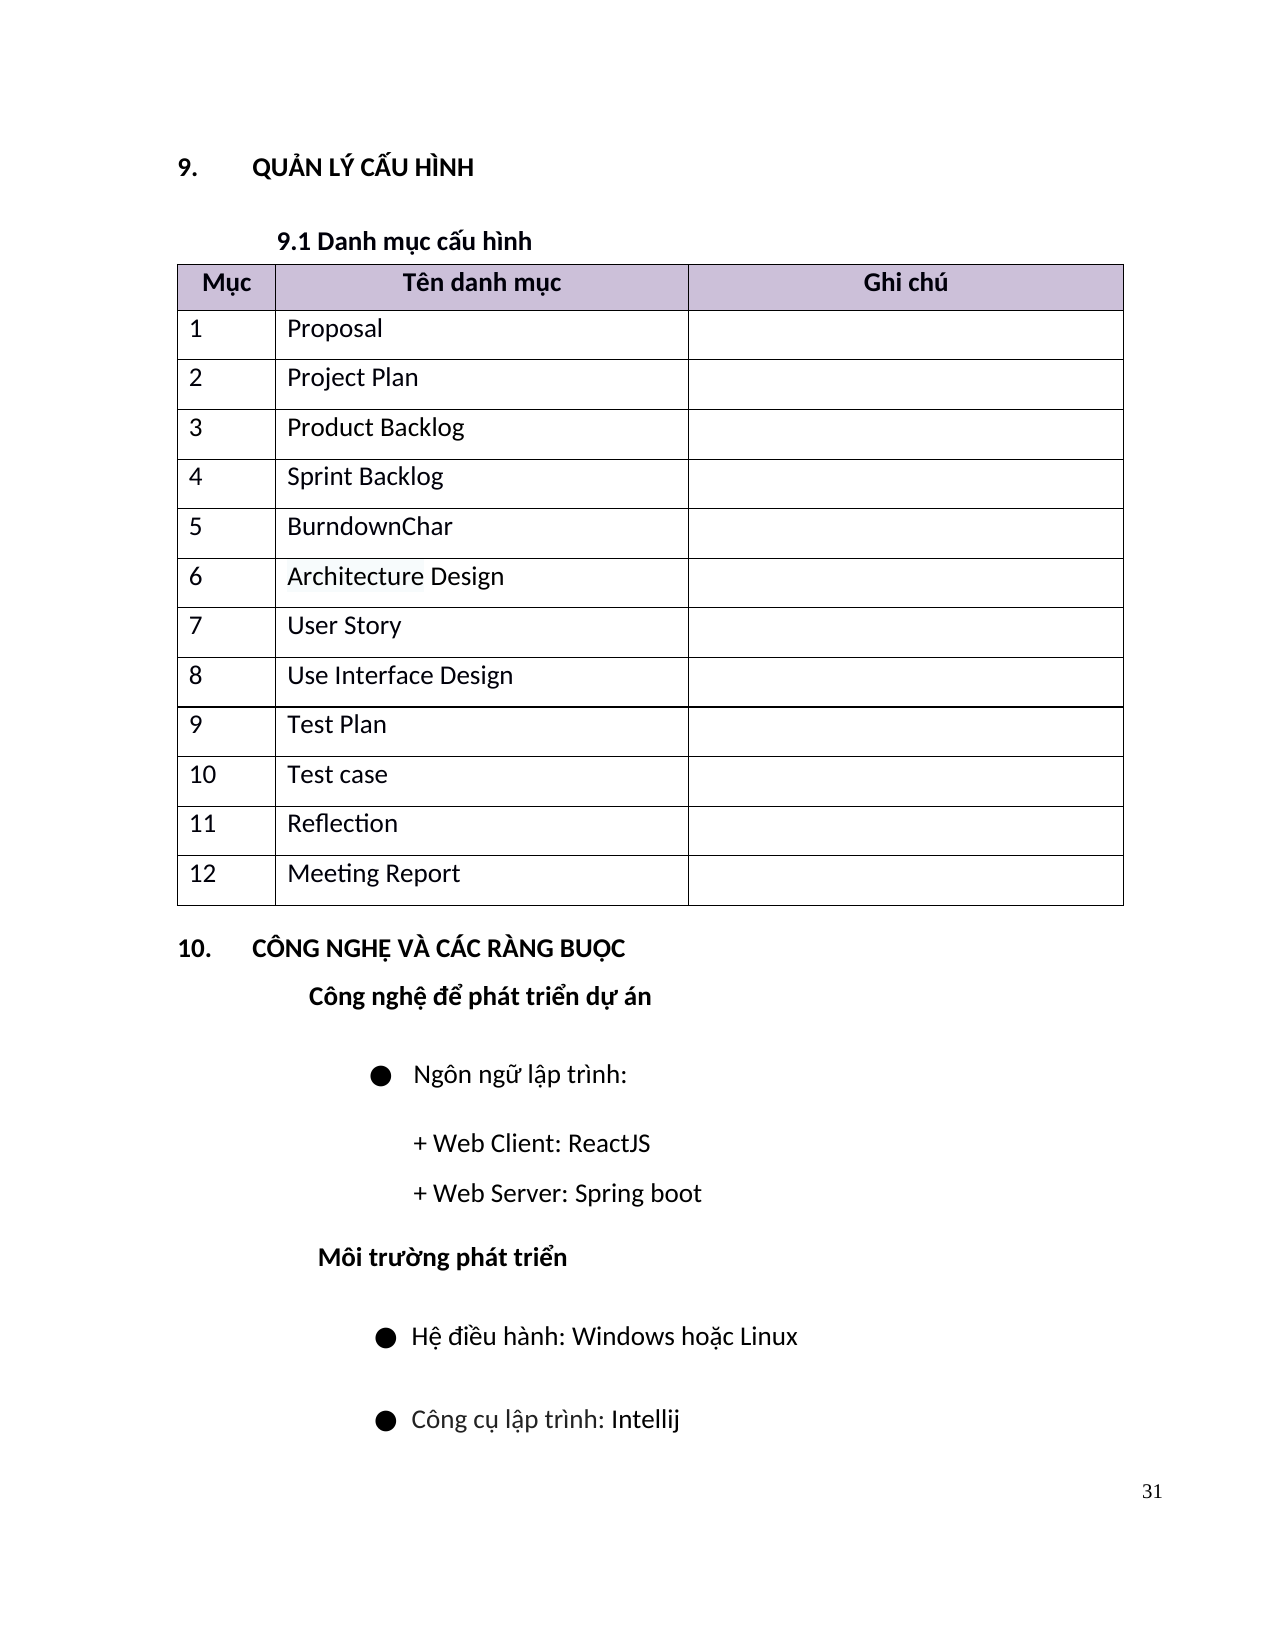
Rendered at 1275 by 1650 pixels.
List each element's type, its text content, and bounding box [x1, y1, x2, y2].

table_cell Test case [276, 757, 688, 806]
table_cell [689, 608, 1123, 657]
table_cell [689, 658, 1123, 706]
table_cell Proposal [276, 311, 688, 359]
table_cell [689, 311, 1123, 359]
table_cell Meeting Report [276, 856, 688, 905]
list Công cụ lập trình: Intellij [374, 1388, 1162, 1444]
text Môi trường phát triển [318, 1241, 1162, 1273]
text + Web Server: Spring boot [413, 1176, 1162, 1209]
table_cell [689, 410, 1123, 458]
table_cell [689, 460, 1123, 508]
table_header Ghi chú [689, 265, 1123, 310]
table_cell Product Backlog [276, 410, 688, 458]
table_cell [689, 757, 1123, 806]
table_cell Project Plan [276, 360, 688, 409]
table_cell [689, 559, 1123, 607]
text Công nghệ để phát triển dự án [309, 979, 1162, 1012]
table_cell Use Interface Design [276, 658, 688, 706]
table_cell 6 [178, 559, 275, 607]
table_header Mục [178, 265, 275, 310]
table_cell [689, 360, 1123, 409]
table_cell [689, 856, 1123, 905]
table_cell 12 [178, 856, 275, 905]
table_cell [689, 807, 1123, 855]
table_cell 8 [178, 658, 275, 706]
table_cell 7 [178, 608, 275, 657]
subtitle CÔNG NGHỆ VÀ CÁC RÀNG BUỘC [177, 931, 1162, 964]
table_cell Sprint Backlog [276, 460, 688, 508]
table_cell 5 [178, 509, 275, 558]
table_cell Test Plan [276, 708, 688, 756]
subtitle 9.1 Danh mục cấu hình [252, 224, 1162, 257]
table_cell User Story [276, 608, 688, 657]
table_cell 9 [178, 708, 275, 756]
table_cell BurndownChar [276, 509, 688, 558]
subtitle QUẢN LÝ CẤU HÌNH [177, 150, 1162, 183]
table_cell Reflection [276, 807, 688, 855]
table_cell 3 [178, 410, 275, 458]
list Hệ điều hành: Windows hoặc Linux [374, 1305, 1162, 1361]
table_cell Architecture Design [276, 559, 688, 607]
text + Web Client: ReactJS [413, 1127, 1162, 1159]
table_cell [689, 509, 1123, 558]
table_cell 11 [178, 807, 275, 855]
table_cell 1 [178, 311, 275, 359]
table_cell [689, 708, 1123, 756]
table_cell 4 [178, 460, 275, 508]
table_cell 10 [178, 757, 275, 806]
table_header Tên danh mục [276, 265, 688, 310]
table_cell 2 [178, 360, 275, 409]
list Ngôn ngữ lập trình: [369, 1043, 1162, 1099]
